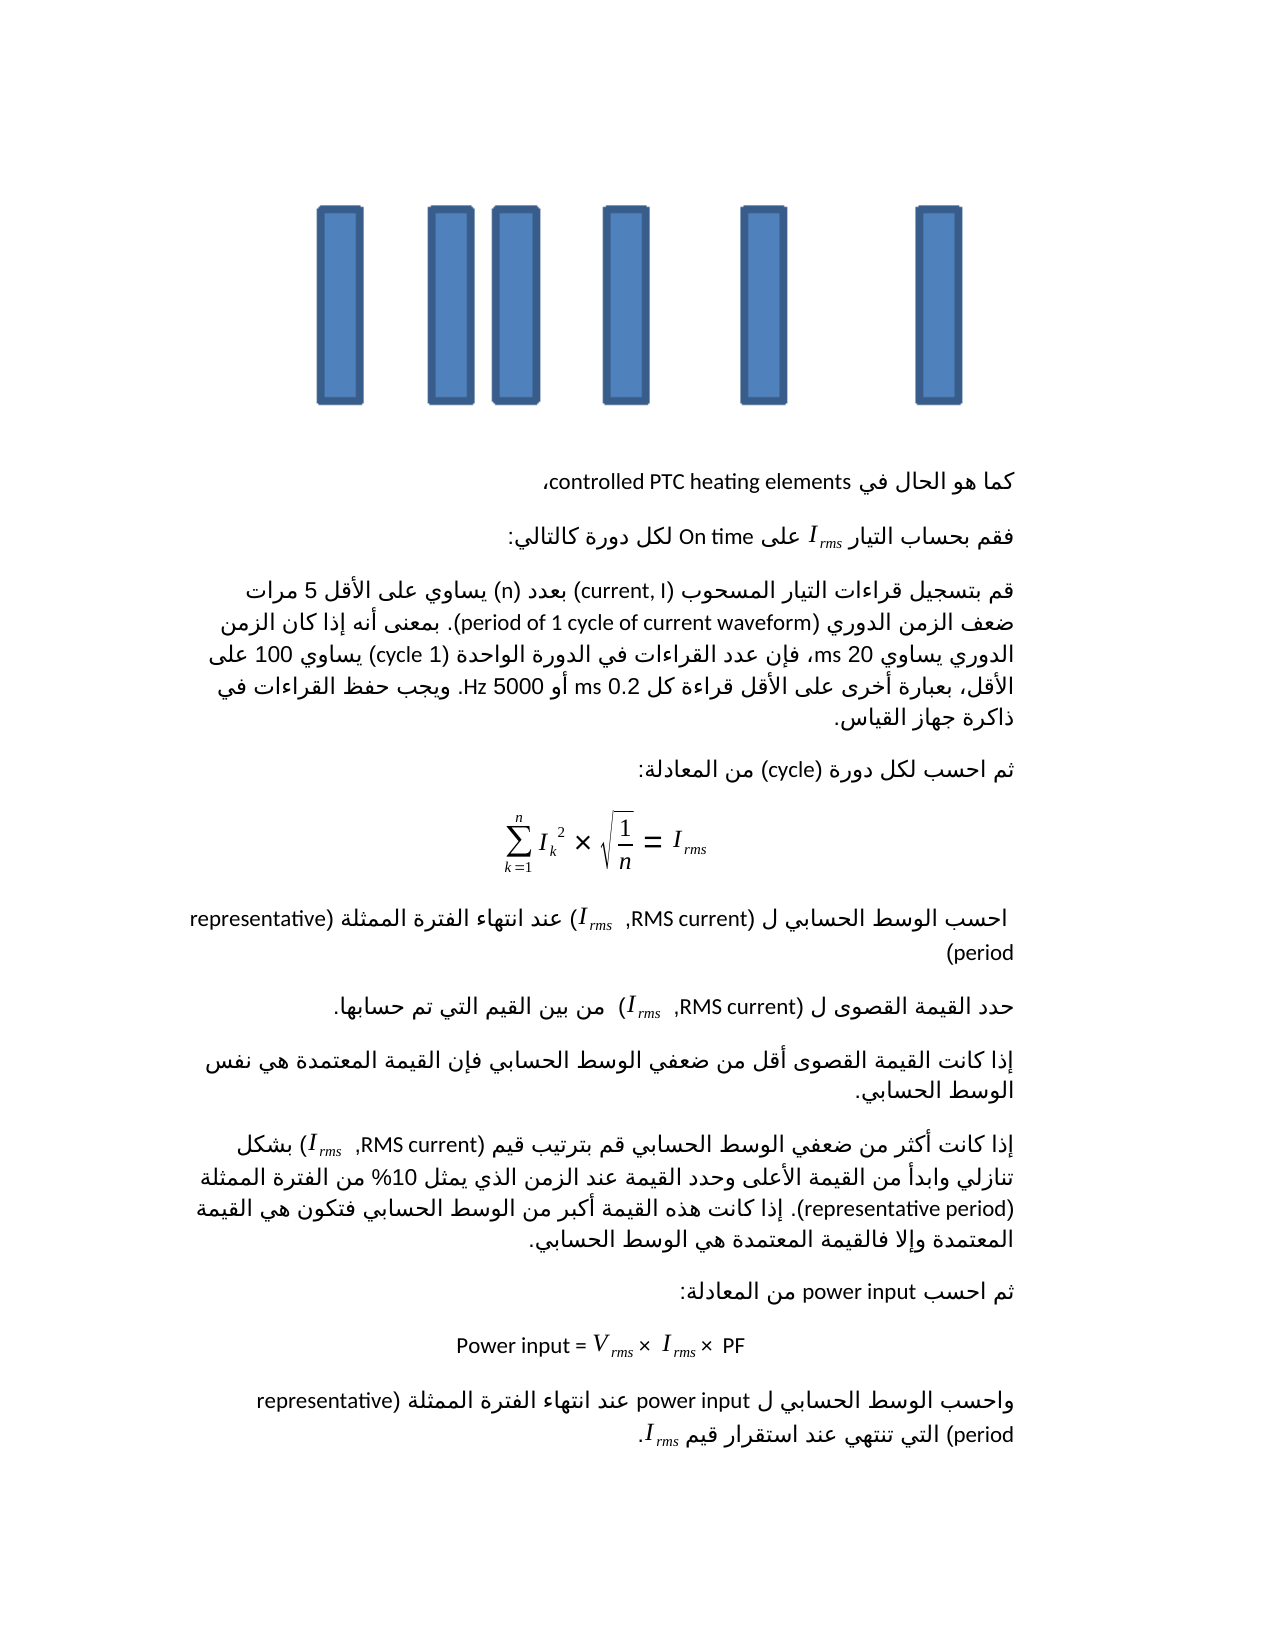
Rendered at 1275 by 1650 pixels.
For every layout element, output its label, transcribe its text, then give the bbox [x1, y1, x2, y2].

text ثم احسب لكل دورة (cycle) من المعادلة: [187, 755, 1014, 783]
text Power input = × × PF [187, 1330, 1014, 1361]
picture [228, 150, 1047, 443]
text كما هو الحال في controlled PTC heating elements، [187, 467, 1014, 495]
text فقم بحساب التيار على On time لكل دورة كالتالي: [187, 520, 1014, 552]
text واحسب الوسط الحسابي ل power input عند انتهاء الفترة الممثلة (representative period) التي تنتهي عند استقرار قيم . [187, 1387, 1014, 1450]
text حدد القيمة القصوى ل (RMS current, ) من بين القيم التي تم حسابها. [187, 991, 1014, 1022]
text إذا كانت أكثر من ضعفي الوسط الحسابي قم بترتيب قيم (RMS current, ) بشكل تنازلي وابدأ من القيمة الأعلى وحدد القيمة عند الزمن الذي يمثل 10% من الفترة الممثلة (representative period). إذا كانت هذه القيمة أكبر من الوسط الحسابي فتكون هي القيمة المعتمدة وإلا فالقيمة المعتمدة هي الوسط الحسابي. [187, 1128, 1014, 1252]
text احسب الوسط الحسابي ل (RMS current, ) عند انتهاء الفترة الممثلة (representative period) [187, 902, 1014, 966]
text = × [187, 808, 1014, 875]
text إذا كانت القيمة القصوى أقل من ضعفي الوسط الحسابي فإن القيمة المعتمدة هي نفس الوسط الحسابي. [187, 1047, 1014, 1104]
text ثم احسب power input من المعادلة: [187, 1277, 1014, 1305]
text قم بتسجيل قراءات التيار المسحوب (current, I) بعدد (n) يساوي على الأقل 5 مرات ضعف الزمن الدوري (period of 1 cycle of current waveform). بمعنى أنه إذا كان الزمن الدوري يساوي 20 ms، فإن عدد القراءات في الدورة الواحدة (1 cycle) يساوي 100 على الأقل، بعبارة أخرى على الأقل قراءة كل 0.2 ms أو 5000 Hz. ويجب حفظ القراءات في ذاكرة جهاز القياس. [187, 577, 1014, 730]
